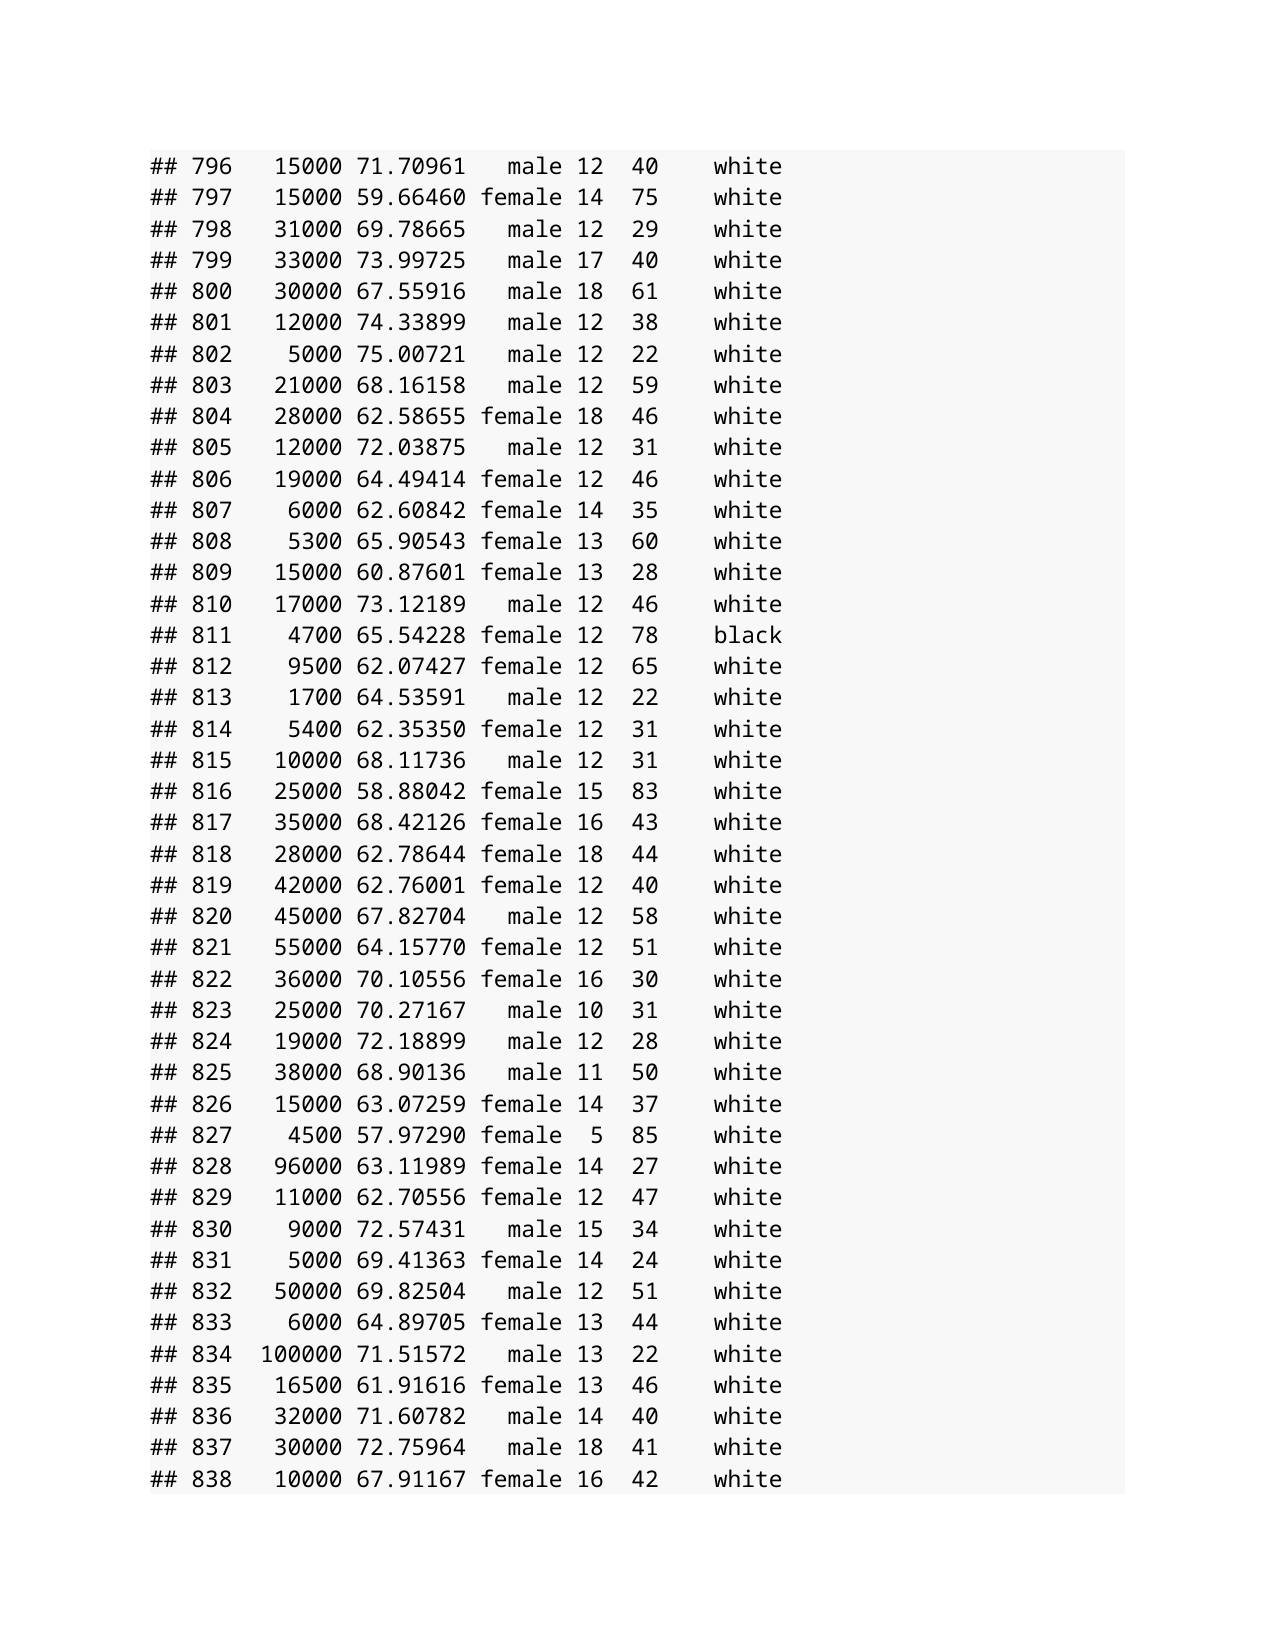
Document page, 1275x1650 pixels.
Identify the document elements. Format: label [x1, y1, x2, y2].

text [150, 150, 1125, 1494]
